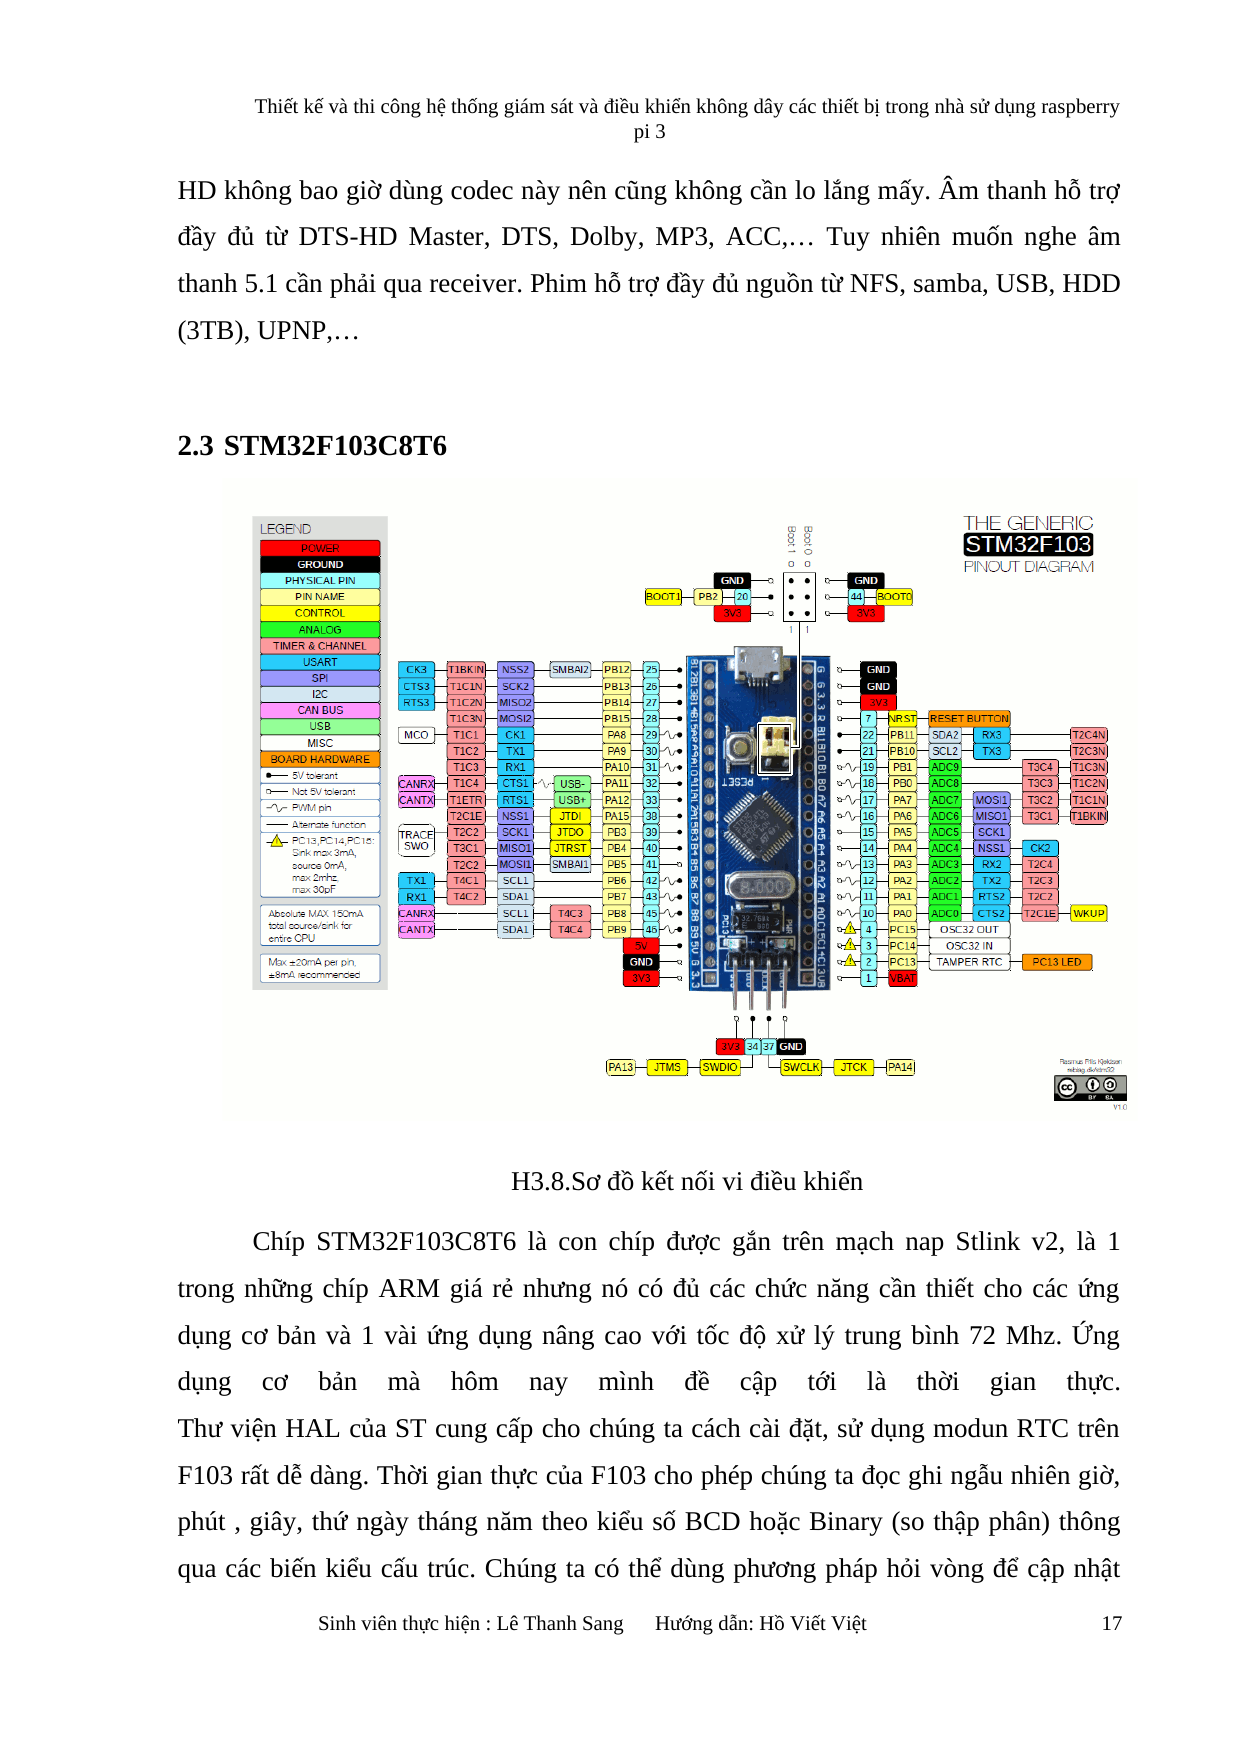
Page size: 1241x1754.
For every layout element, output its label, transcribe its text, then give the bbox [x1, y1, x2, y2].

text H3.8.Sơ đồ kết nối vi điều khiển [252, 1165, 1122, 1196]
picture [222, 478, 1138, 1121]
subtitle STM32F103C8T6 [177, 428, 1122, 461]
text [177, 174, 1122, 345]
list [177, 1226, 1122, 1583]
